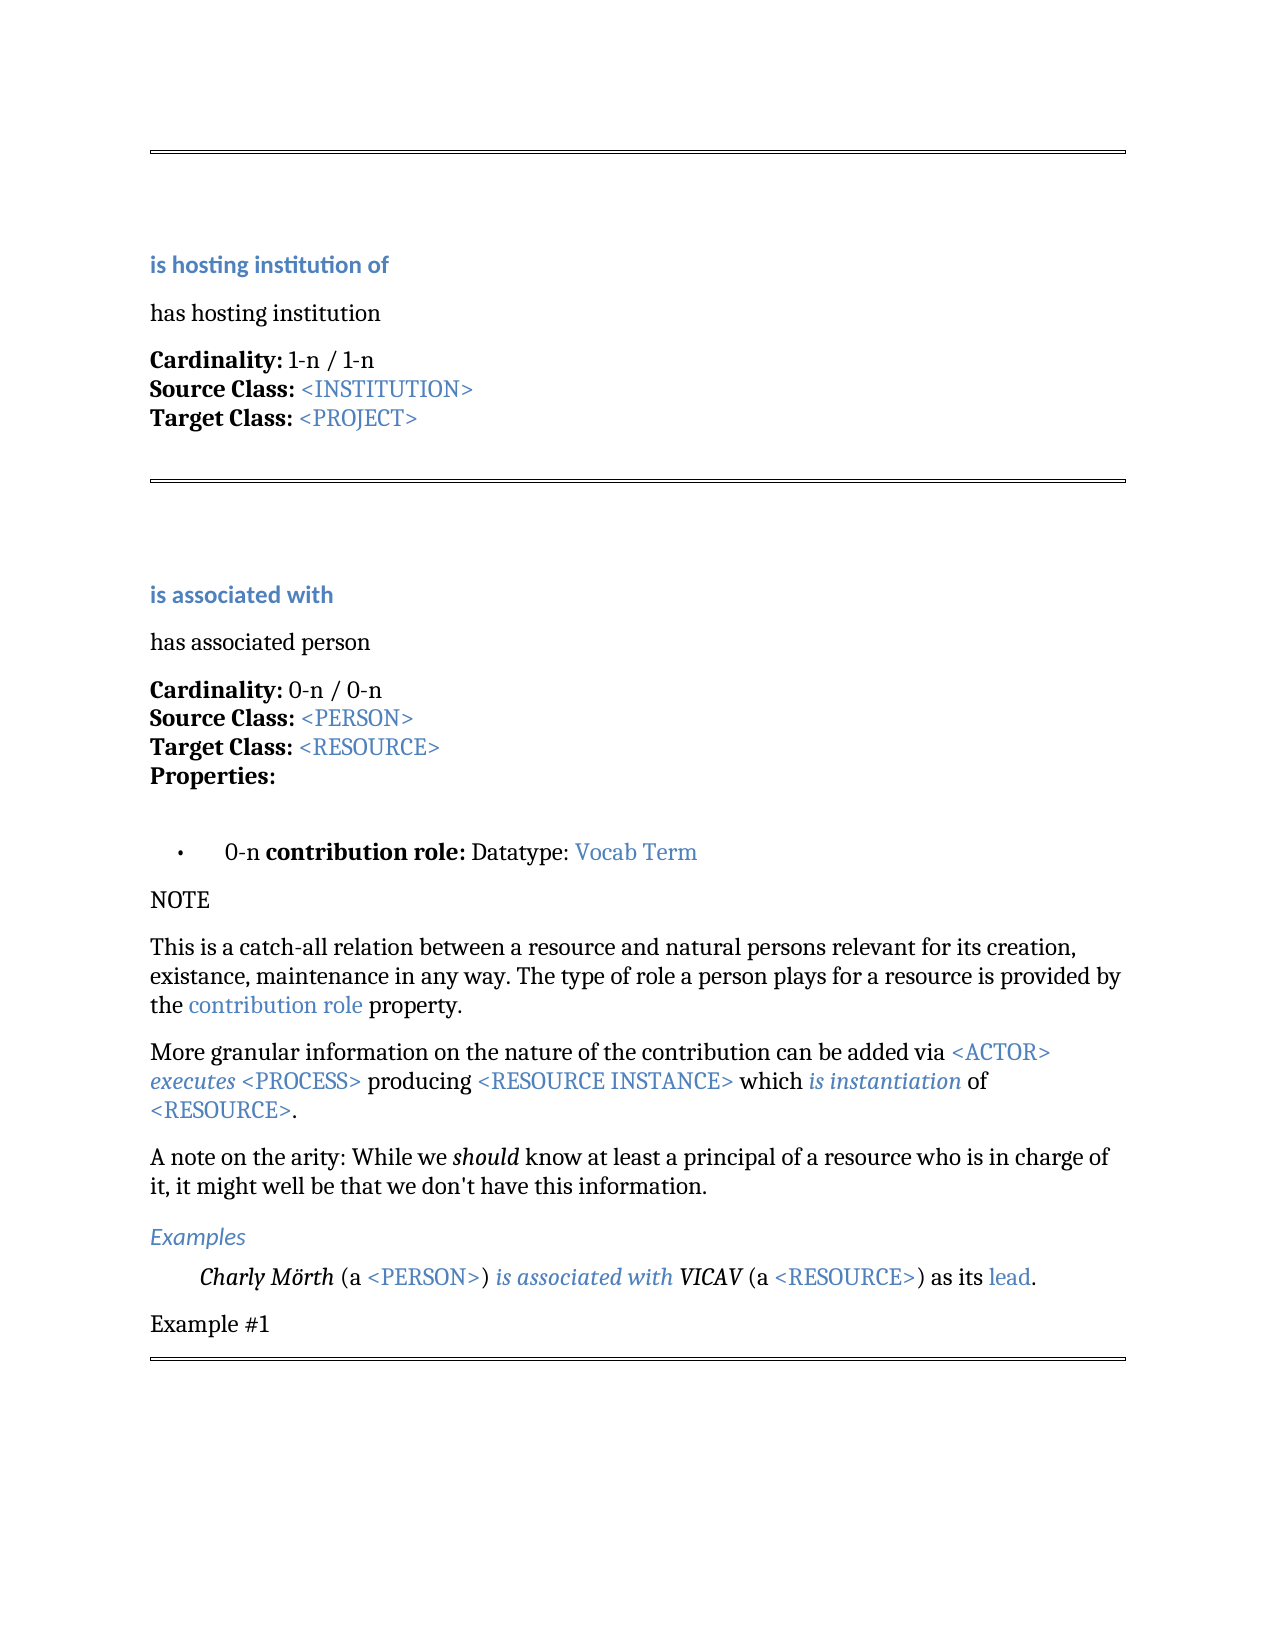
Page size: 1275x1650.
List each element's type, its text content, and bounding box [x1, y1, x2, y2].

text Example #1 [150, 1310, 1125, 1339]
subtitle is hosting institution of [150, 249, 1125, 280]
subtitle is associated with [150, 579, 1125, 609]
text has hosting institution [150, 298, 1125, 327]
text has associated person [150, 628, 1125, 657]
text More granular information on the nature of the contribution can be added via <ACTOR> executes <PROCESS> producing <RESOURCE INSTANCE> which is instantiation of <RESOURCE>. [150, 1038, 1125, 1124]
text Cardinality: 1-n / 1-n Source Class: <INSTITUTION> Target Class: <PROJECT> [150, 346, 1125, 461]
text Charly Mörth (a <PERSON>) is associated with VICAV (a <RESOURCE>) as its lead. [200, 1262, 1075, 1291]
text This is a catch-all relation between a resource and natural persons relevant for its creation, existance, maintenance in any way. The type of role a person plays for a resource is provided by the contribution role property. [150, 933, 1125, 1019]
list 0-n contribution role: Datatype: Vocab Term [175, 838, 1125, 867]
text A note on the arity: While we should know at least a principal of a resource who is in charge of it, it might well be that we don't have this information. [150, 1143, 1125, 1201]
text Cardinality: 0-n / 0-n Source Class: <PERSON> Target Class: <RESOURCE> Properties: [150, 676, 1125, 819]
text NOTE [150, 886, 1125, 914]
subtitle Examples [150, 1221, 1125, 1252]
